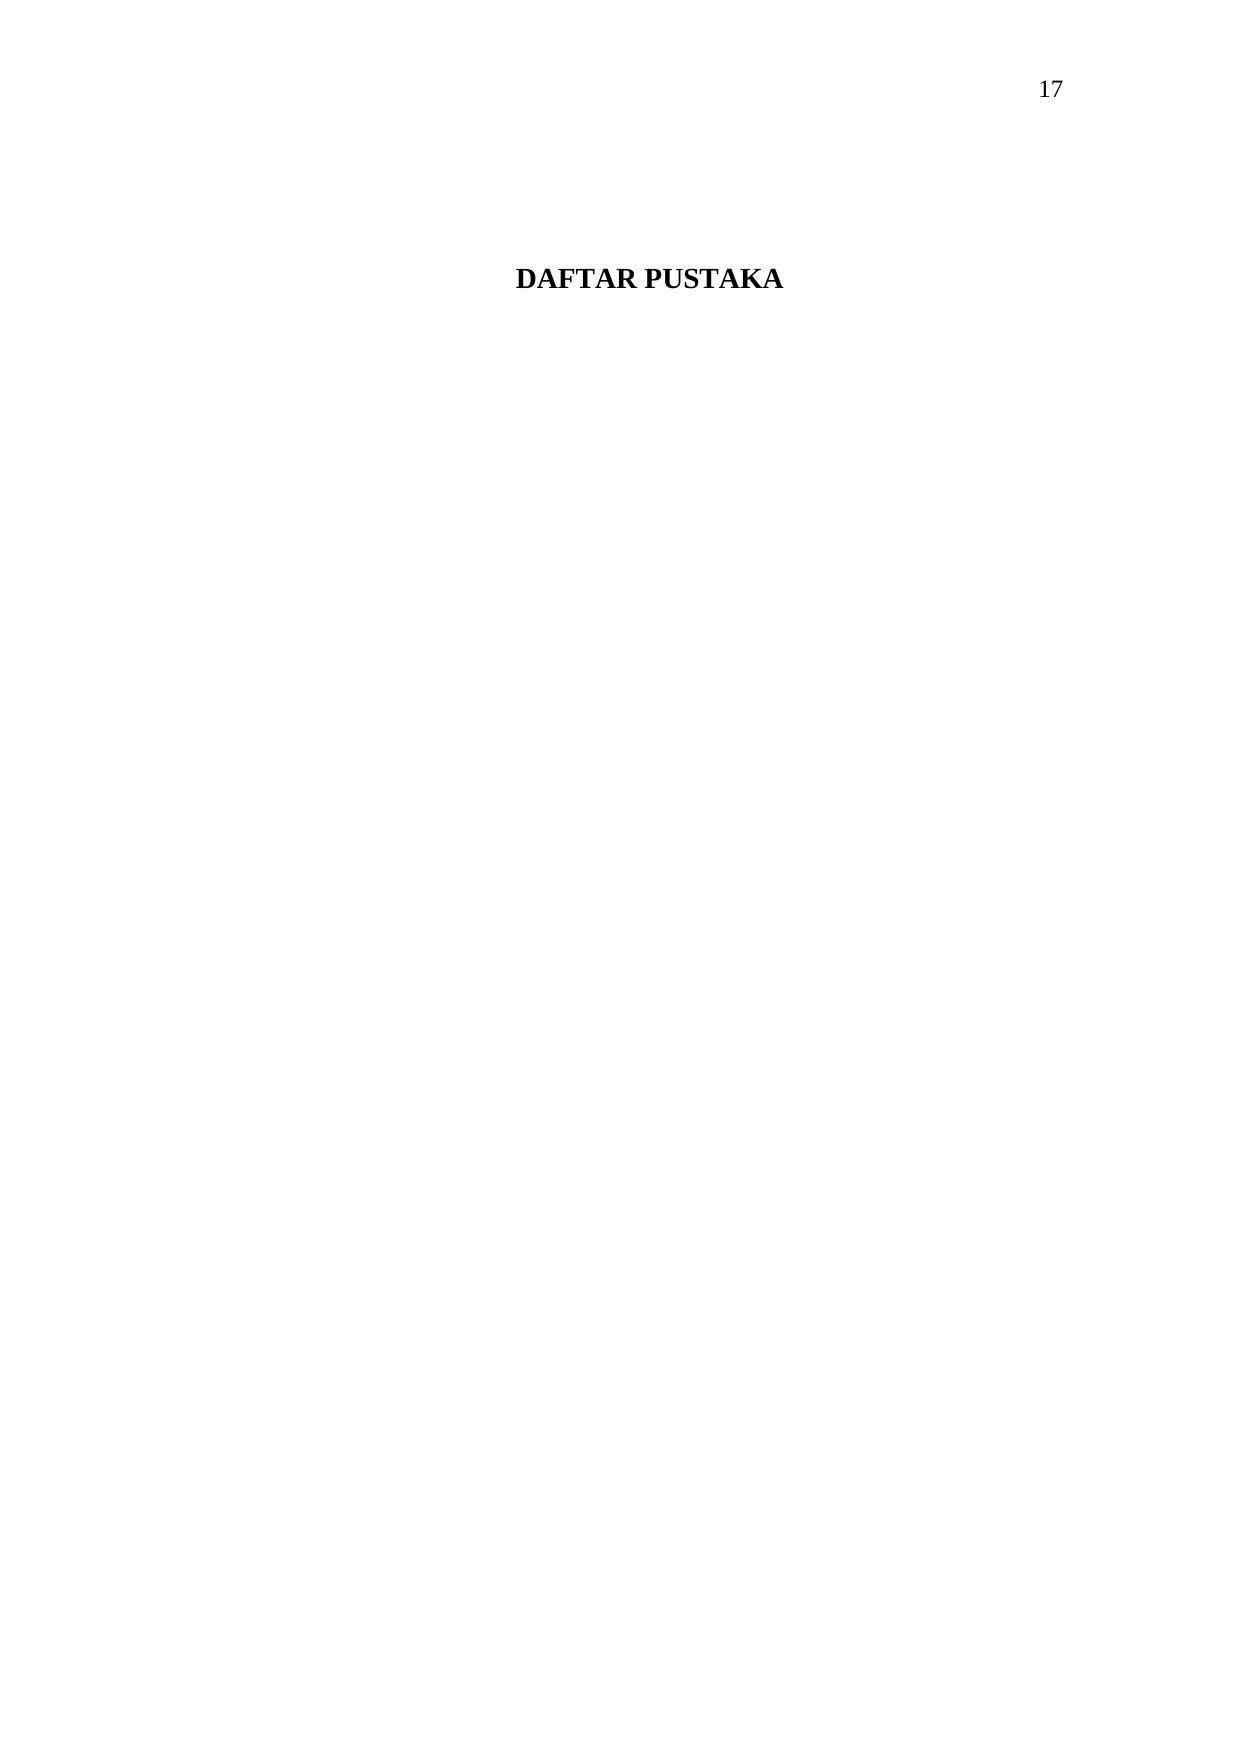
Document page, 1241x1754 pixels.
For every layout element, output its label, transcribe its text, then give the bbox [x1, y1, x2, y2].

subtitle Daftar Pustaka [236, 261, 1063, 295]
